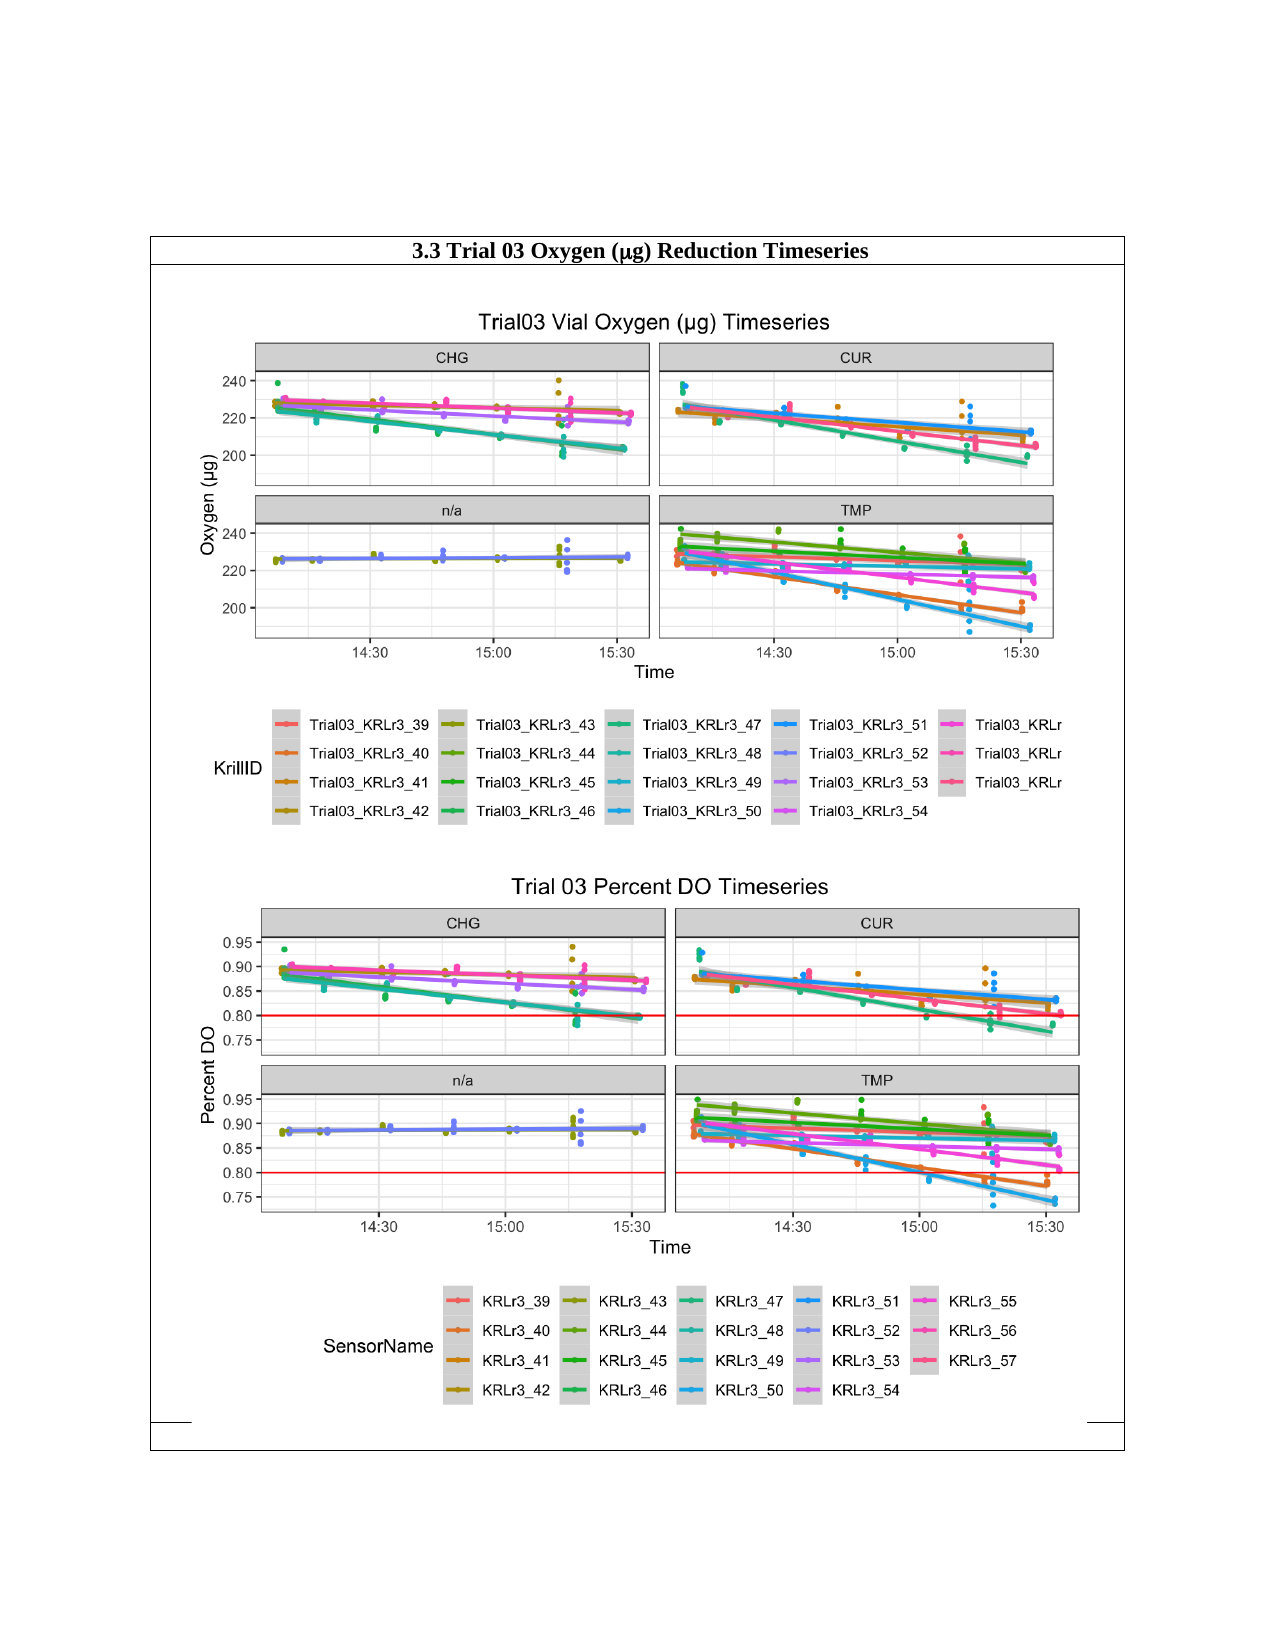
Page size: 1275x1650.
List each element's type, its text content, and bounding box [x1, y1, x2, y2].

picture [191, 868, 1088, 1423]
table_cell [151, 265, 1124, 1422]
table_header 3.3 Trial 03 Oxygen (g) Reduction Timeseries [151, 237, 1124, 264]
picture [191, 304, 1062, 843]
table_cell [151, 1423, 1124, 1450]
